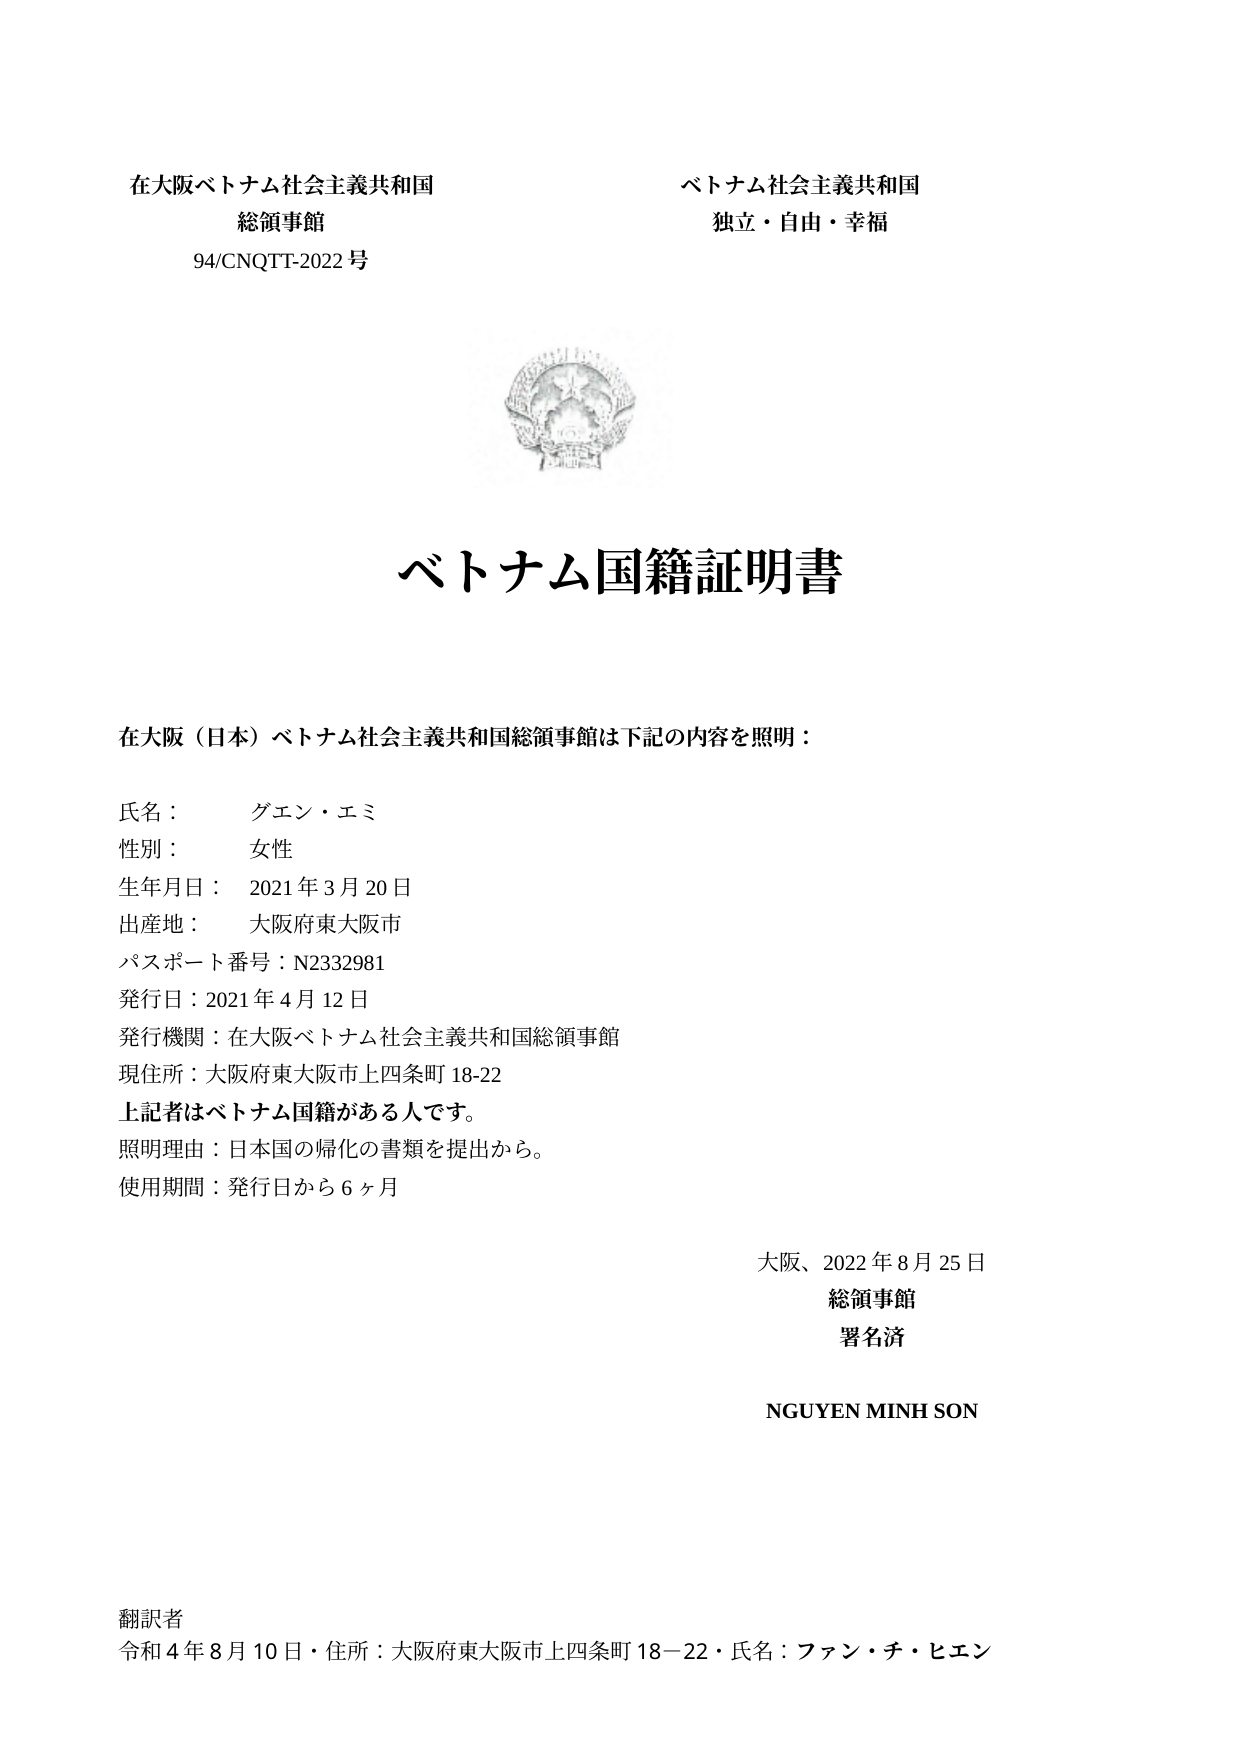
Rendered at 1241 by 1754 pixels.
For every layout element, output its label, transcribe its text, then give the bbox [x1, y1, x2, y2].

text 大阪、2022年8月25日 [622, 1242, 1122, 1279]
text 発行日：2021年4月12日 [118, 979, 1122, 1017]
text 使用期間：発行日から6ヶ月 [118, 1167, 1122, 1204]
text 出産地： 大阪府東大阪市 [118, 904, 1122, 942]
text 上記者はベトナム国籍がある人です。 [118, 1092, 1122, 1129]
text 氏名： グエン・エミ [118, 792, 1122, 829]
text 現住所：大阪府東大阪市上四条町18-22 [118, 1054, 1122, 1092]
text 性別： 女性 [118, 829, 1122, 867]
text 照明理由：日本国の帰化の書類を提出から。 [118, 1129, 1122, 1167]
text ベトナム国籍証明書 [118, 531, 1122, 606]
text パスポート番号：N2332981 [118, 942, 1122, 979]
text NGUYEN MINH SON [622, 1392, 1122, 1429]
table_header 在大阪ベトナム社会主義共和国総領事館 94/CNQTT-2022号 [107, 165, 456, 277]
text 在大阪（日本）ベトナム社会主義共和国総領事館は下記の内容を照明： [118, 717, 1122, 754]
text 発行機関：在大阪ベトナム社会主義共和国総領事館 [118, 1017, 1122, 1054]
text 総領事館 [622, 1279, 1122, 1317]
table_header ベトナム社会主義共和国 独立・自由・幸福 [456, 165, 1133, 277]
text 署名済 [622, 1317, 1122, 1354]
text 生年月日： 2021年3月20日 [118, 867, 1122, 904]
